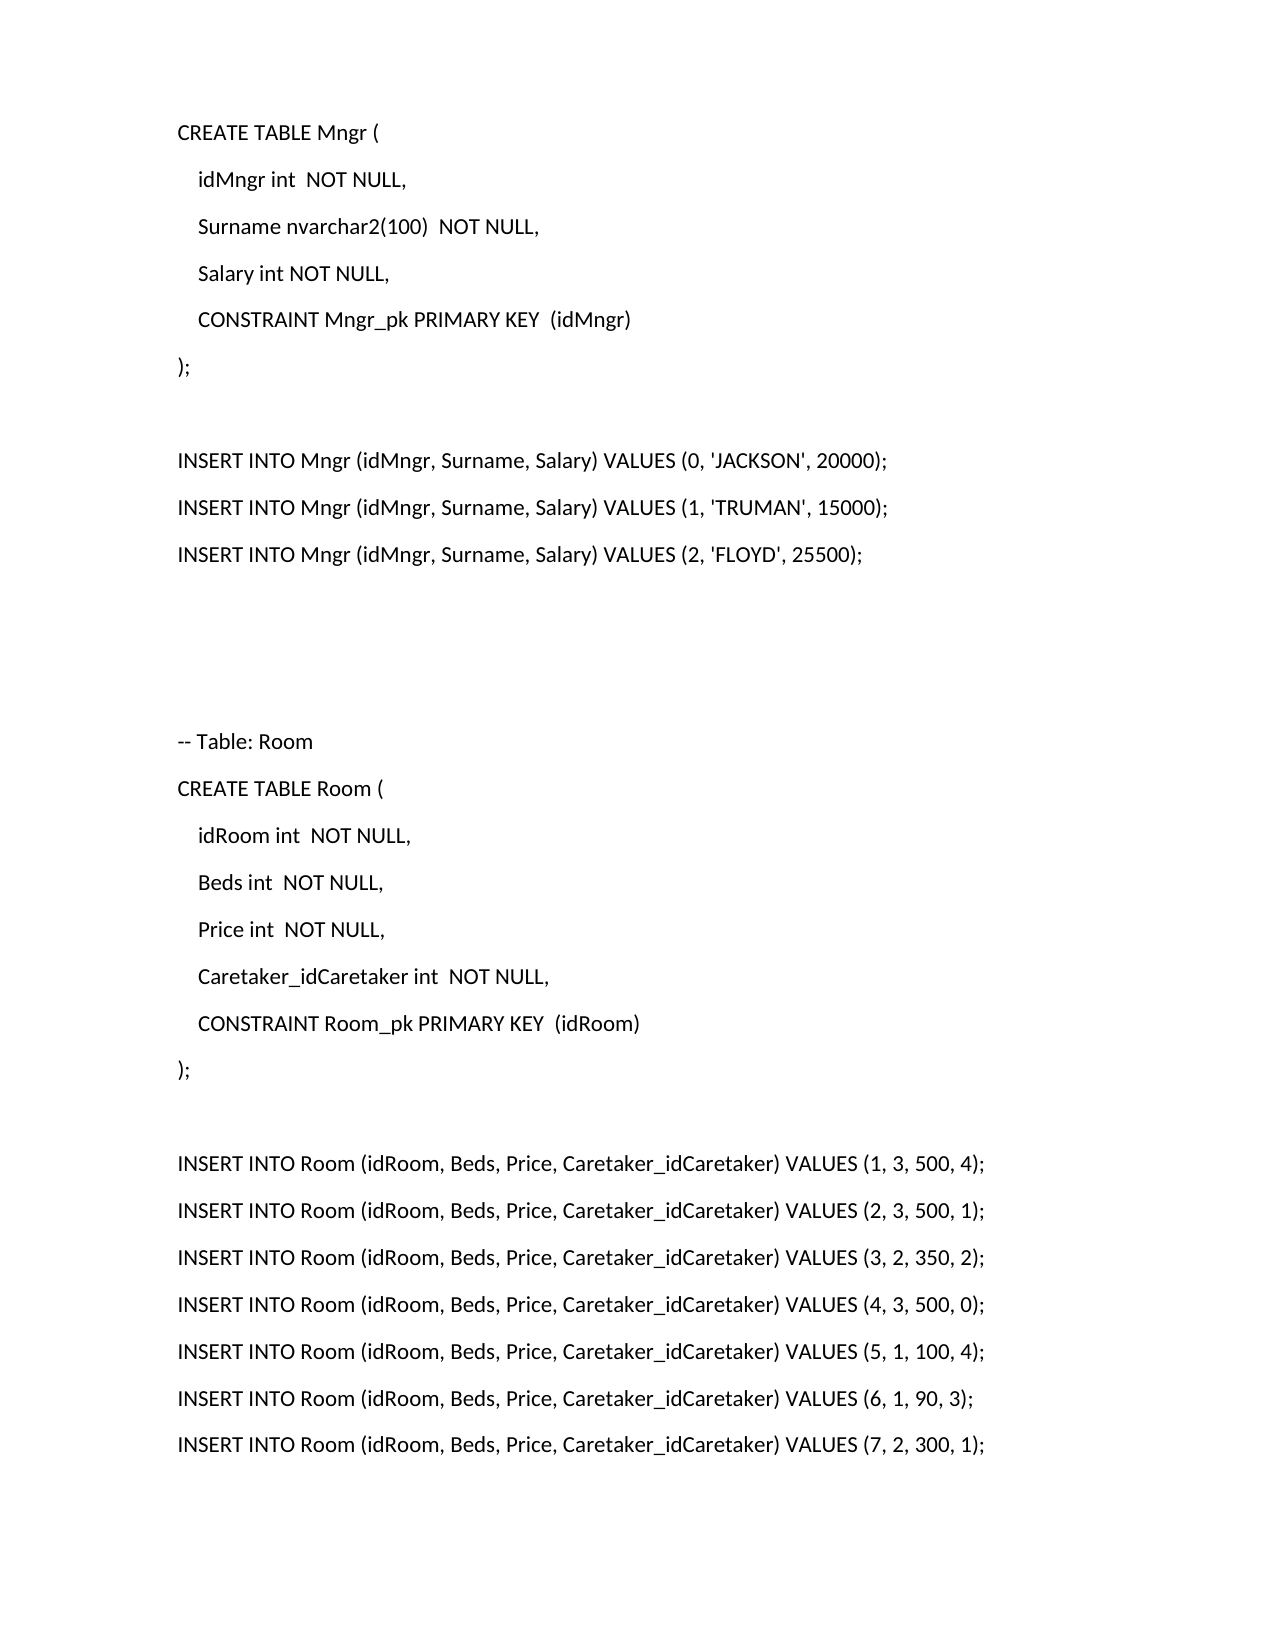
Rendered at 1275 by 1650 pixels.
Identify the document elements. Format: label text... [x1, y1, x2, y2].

text Caretaker_idCaretaker int NOT NULL, [177, 962, 1186, 990]
text ); [177, 1056, 1186, 1084]
text idMngr int NOT NULL, [177, 165, 1186, 193]
text INSERT INTO Room (idRoom, Beds, Price, Caretaker_idCaretaker) VALUES (4, 3, 500, 0); [177, 1290, 1186, 1318]
text Price int NOT NULL, [177, 915, 1186, 943]
text Salary int NOT NULL, [177, 259, 1186, 287]
text ); [177, 352, 1186, 381]
text CREATE TABLE Room ( [177, 774, 1186, 802]
text Beds int NOT NULL, [177, 868, 1186, 896]
text -- Table: Room [177, 727, 1186, 756]
text CONSTRAINT Mngr_pk PRIMARY KEY (idMngr) [177, 306, 1186, 334]
text INSERT INTO Room (idRoom, Beds, Price, Caretaker_idCaretaker) VALUES (2, 3, 500, 1); [177, 1196, 1186, 1224]
text INSERT INTO Room (idRoom, Beds, Price, Caretaker_idCaretaker) VALUES (1, 3, 500, 4); [177, 1149, 1186, 1177]
text INSERT INTO Mngr (idMngr, Surname, Salary) VALUES (1, 'TRUMAN', 15000); [177, 493, 1186, 521]
text idRoom int NOT NULL, [177, 821, 1186, 849]
text INSERT INTO Room (idRoom, Beds, Price, Caretaker_idCaretaker) VALUES (3, 2, 350, 2); [177, 1243, 1186, 1271]
text INSERT INTO Room (idRoom, Beds, Price, Caretaker_idCaretaker) VALUES (7, 2, 300, 1); [177, 1431, 1186, 1459]
text INSERT INTO Room (idRoom, Beds, Price, Caretaker_idCaretaker) VALUES (5, 1, 100, 4); [177, 1337, 1186, 1365]
text CONSTRAINT Room_pk PRIMARY KEY (idRoom) [177, 1009, 1186, 1037]
text INSERT INTO Mngr (idMngr, Surname, Salary) VALUES (2, 'FLOYD', 25500); [177, 540, 1186, 568]
text INSERT INTO Mngr (idMngr, Surname, Salary) VALUES (0, 'JACKSON', 20000); [177, 446, 1186, 474]
text CREATE TABLE Mngr ( [177, 118, 1186, 146]
text Surname nvarchar2(100) NOT NULL, [177, 212, 1186, 240]
text INSERT INTO Room (idRoom, Beds, Price, Caretaker_idCaretaker) VALUES (6, 1, 90, 3); [177, 1384, 1186, 1412]
